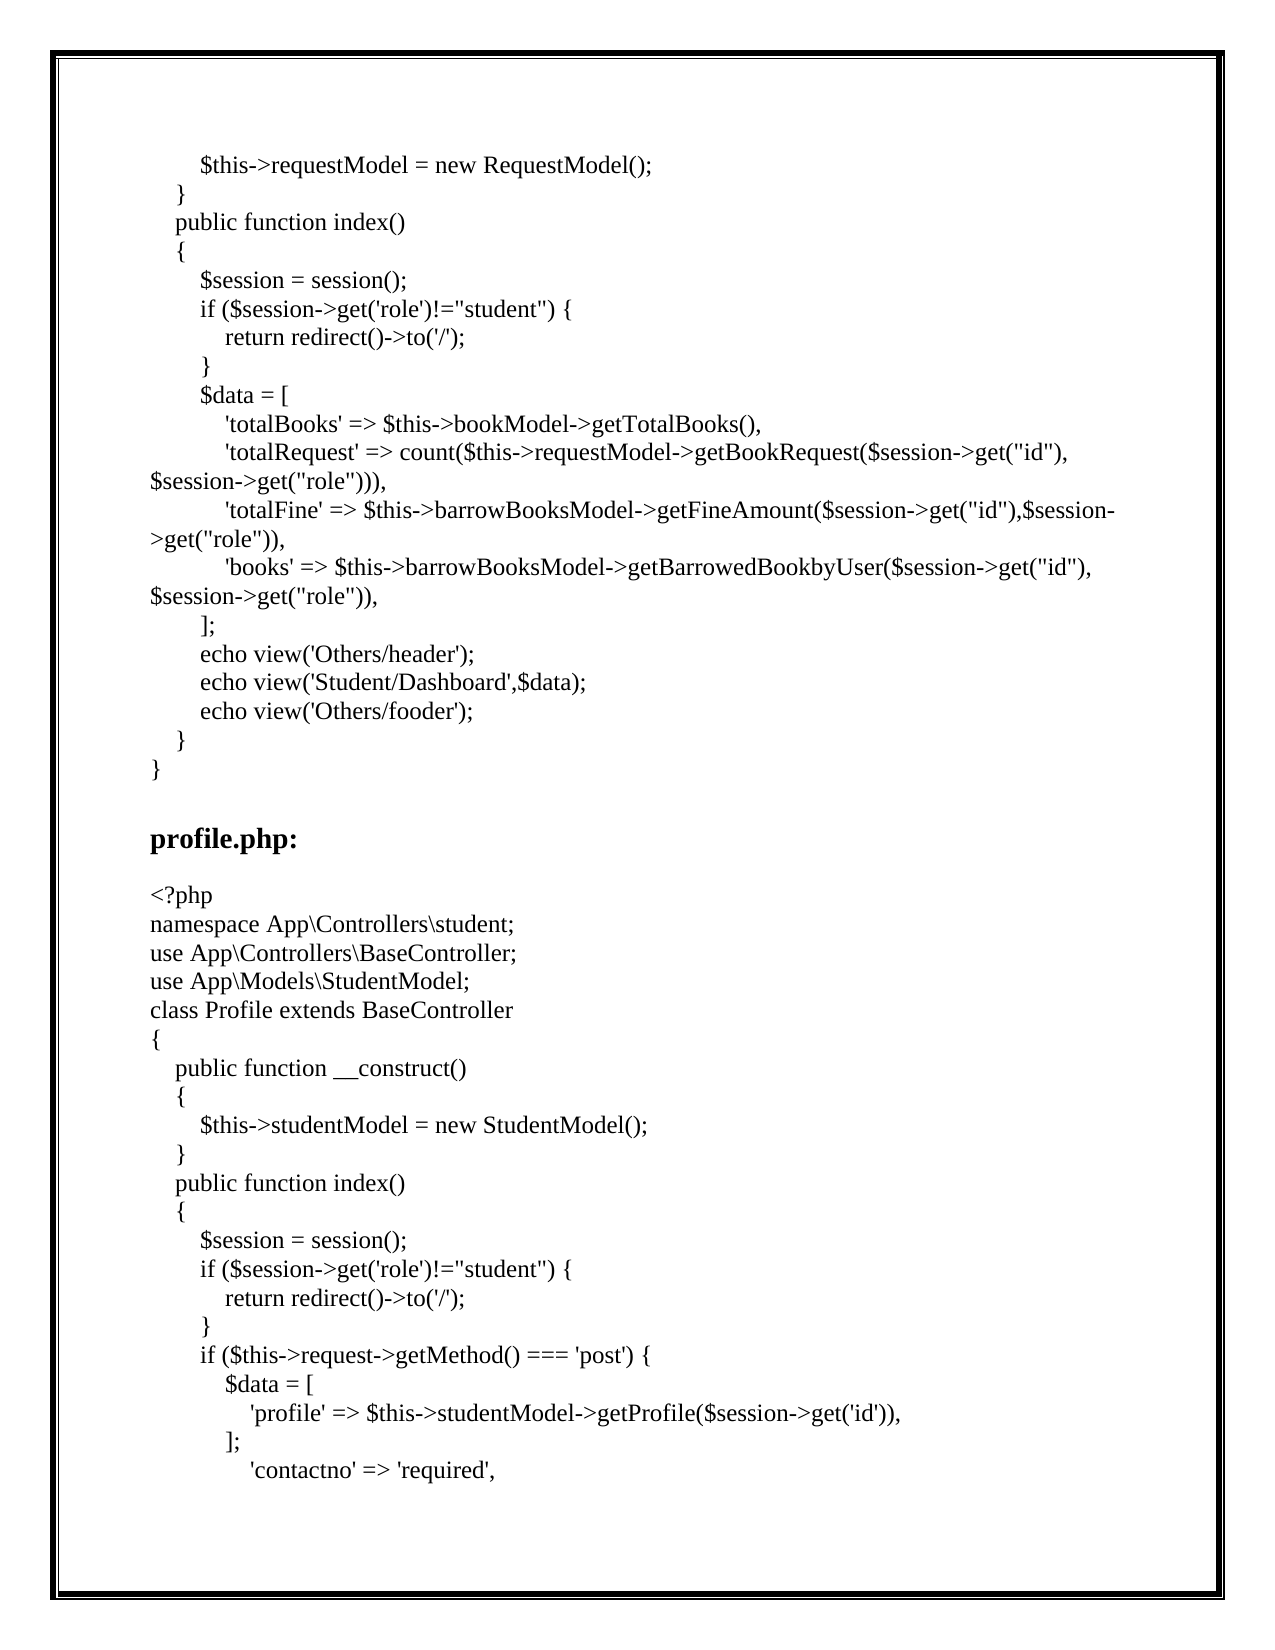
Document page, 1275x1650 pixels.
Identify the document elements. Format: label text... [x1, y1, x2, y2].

text echo view('Student/Dashboard',$data); [150, 667, 1125, 696]
text echo view('Others/header'); [150, 639, 1125, 667]
text use App\Models\StudentModel; [150, 966, 1125, 995]
text $session = session(); [150, 265, 1125, 294]
text use App\Controllers\BaseController; [150, 938, 1125, 966]
text public function index() [150, 207, 1125, 236]
text namespace App\Controllers\student; [150, 909, 1125, 938]
text if ($this->request->getMethod() === 'post') { [150, 1340, 1125, 1369]
text ]; [150, 1426, 1125, 1455]
text public function index() [150, 1168, 1125, 1196]
text <?php [150, 880, 1125, 909]
text } [150, 351, 1125, 380]
text 'contactno' => 'required', [150, 1455, 1125, 1484]
text } [150, 1139, 1125, 1168]
text } [150, 179, 1125, 207]
text { [150, 1196, 1125, 1225]
text $this->requestModel = new RequestModel(); [150, 150, 1125, 179]
text { [150, 236, 1125, 265]
text } [150, 1311, 1125, 1340]
text 'books' => $this->barrowBooksModel->getBarrowedBookbyUser($session->get("id"),$session->get("role")), [150, 552, 1125, 610]
text profile.php: [150, 821, 1125, 854]
text } [150, 754, 1125, 782]
text $session = session(); [150, 1225, 1125, 1254]
text if ($session->get('role')!="student") { [150, 294, 1125, 322]
text $this->studentModel = new StudentModel(); [150, 1110, 1125, 1139]
text class Profile extends BaseController [150, 995, 1125, 1024]
text 'totalFine' => $this->barrowBooksModel->getFineAmount($session->get("id"),$session->get("role")), [150, 495, 1125, 552]
text { [150, 1081, 1125, 1110]
text } [150, 725, 1125, 754]
text 'totalRequest' => count($this->requestModel->getBookRequest($session->get("id"),$session->get("role"))), [150, 437, 1125, 495]
text $data = [ [150, 380, 1125, 409]
text echo view('Others/fooder'); [150, 696, 1125, 725]
text return redirect()->to('/'); [150, 1283, 1125, 1311]
text public function __construct() [150, 1053, 1125, 1081]
text { [150, 1024, 1125, 1053]
text ]; [150, 610, 1125, 639]
text $data = [ [150, 1369, 1125, 1398]
text 'totalBooks' => $this->bookModel->getTotalBooks(), [150, 409, 1125, 437]
text if ($session->get('role')!="student") { [150, 1254, 1125, 1283]
text 'profile' => $this->studentModel->getProfile($session->get('id')), [150, 1398, 1125, 1426]
text return redirect()->to('/'); [150, 322, 1125, 351]
